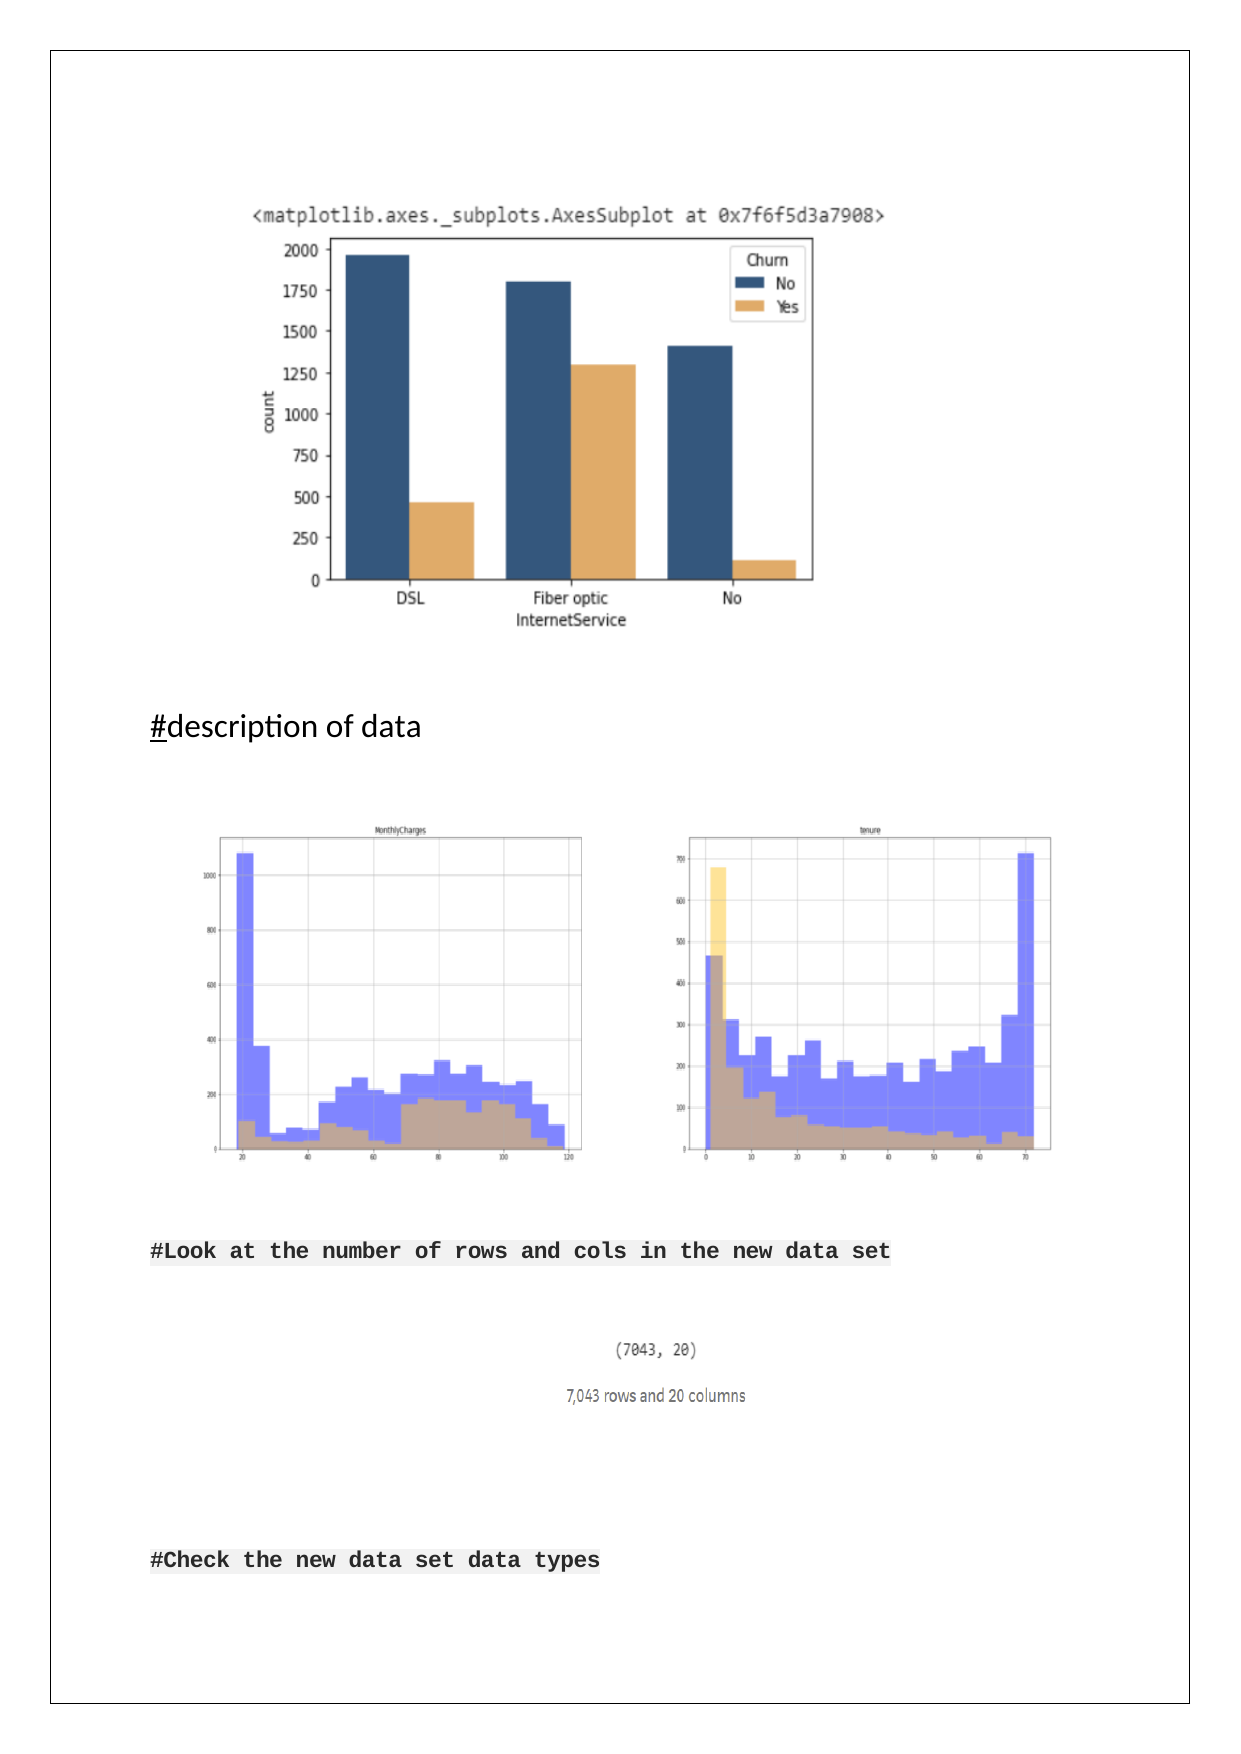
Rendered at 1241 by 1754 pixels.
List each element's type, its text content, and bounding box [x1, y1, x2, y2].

picture [150, 150, 988, 687]
picture [150, 766, 1154, 1238]
text #description of data [150, 705, 1090, 746]
text #Look at the number of rows and cols in the new data set [150, 1238, 1090, 1267]
text #Check the new data set data types [150, 1548, 1090, 1574]
picture [150, 1267, 1113, 1469]
